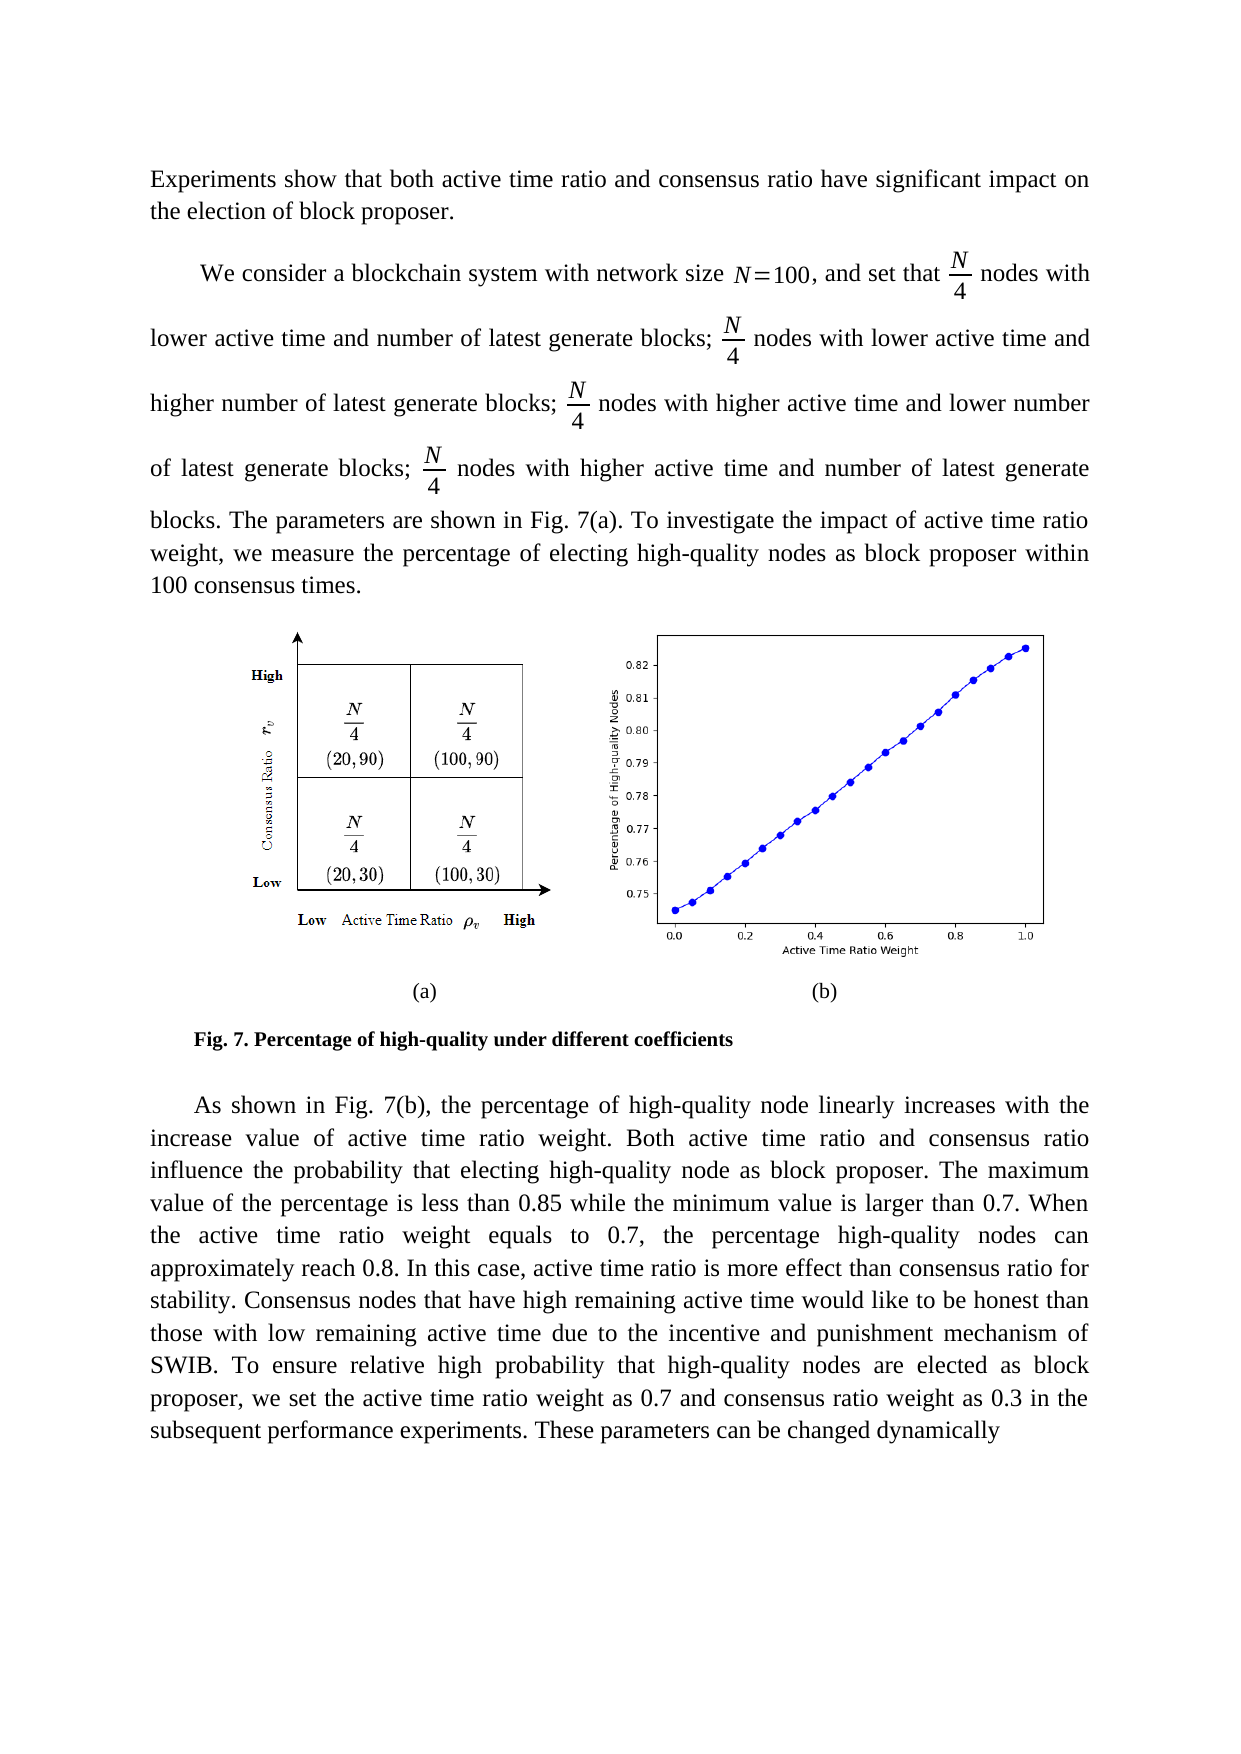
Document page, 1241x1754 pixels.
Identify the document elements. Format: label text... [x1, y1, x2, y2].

text (a) (b) [150, 974, 1090, 1007]
text We consider a blockchain system with network size , and set that nodes with lower active time and number of latest generate blocks; nodes with lower active time and higher number of latest generate blocks; nodes with higher active time and lower number of latest generate blocks; nodes with higher active time and number of latest generate blocks. The parameters are shown in Fig. 7(a). To investigate the impact of active time ratio weight, we measure the percentage of electing high-quality nodes as block proposer within 100 consensus times. [150, 243, 1090, 601]
text Fig. 7. Percentage of high-quality under different coefficients [150, 1023, 1090, 1056]
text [150, 162, 1090, 227]
picture [602, 624, 1053, 961]
text As shown in Fig. 7(b), the percentage of high-quality node linearly increases with the increase value of active time ratio weight. Both active time ratio and consensus ratio influence the probability that electing high-quality node as block proposer. The maximum value of the percentage is less than 0.85 while the minimum value is larger than 0.7. When the active time ratio weight equals to 0.7, the percentage high-quality nodes can approximately reach 0.8. In this case, active time ratio is more effect than consensus ratio for stability. Consensus nodes that have high remaining active time would like to be honest than those with low remaining active time due to the incentive and punishment mechanism of SWIB. To ensure relative high probability that high-quality nodes are elected as block proposer, we set the active time ratio weight as 0.7 and consensus ratio weight as 0.3 in the subsequent performance experiments. These parameters can be changed dynamically [150, 1088, 1090, 1446]
picture [193, 617, 597, 961]
